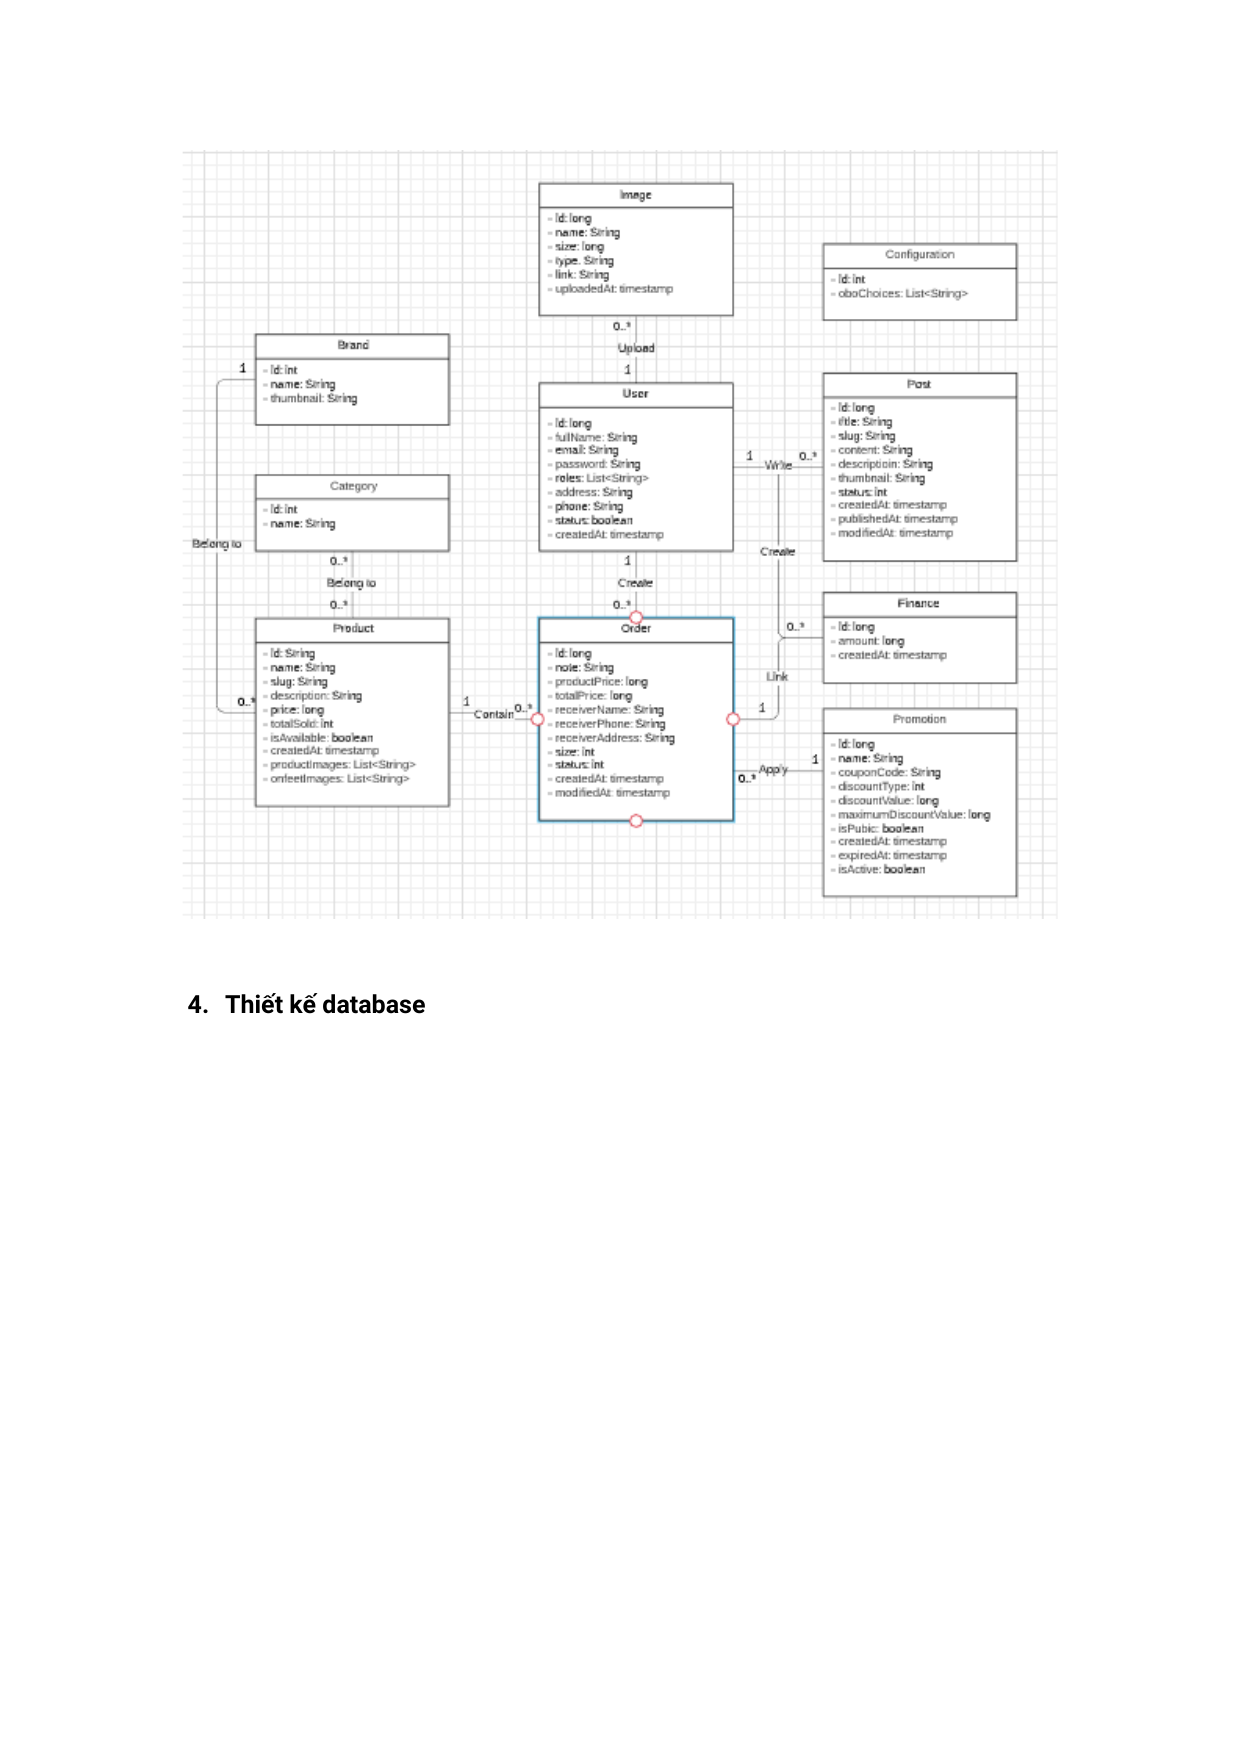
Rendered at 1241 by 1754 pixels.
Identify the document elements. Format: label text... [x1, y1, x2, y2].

picture [182, 150, 1058, 919]
list Thiết kế database [187, 990, 1090, 1019]
